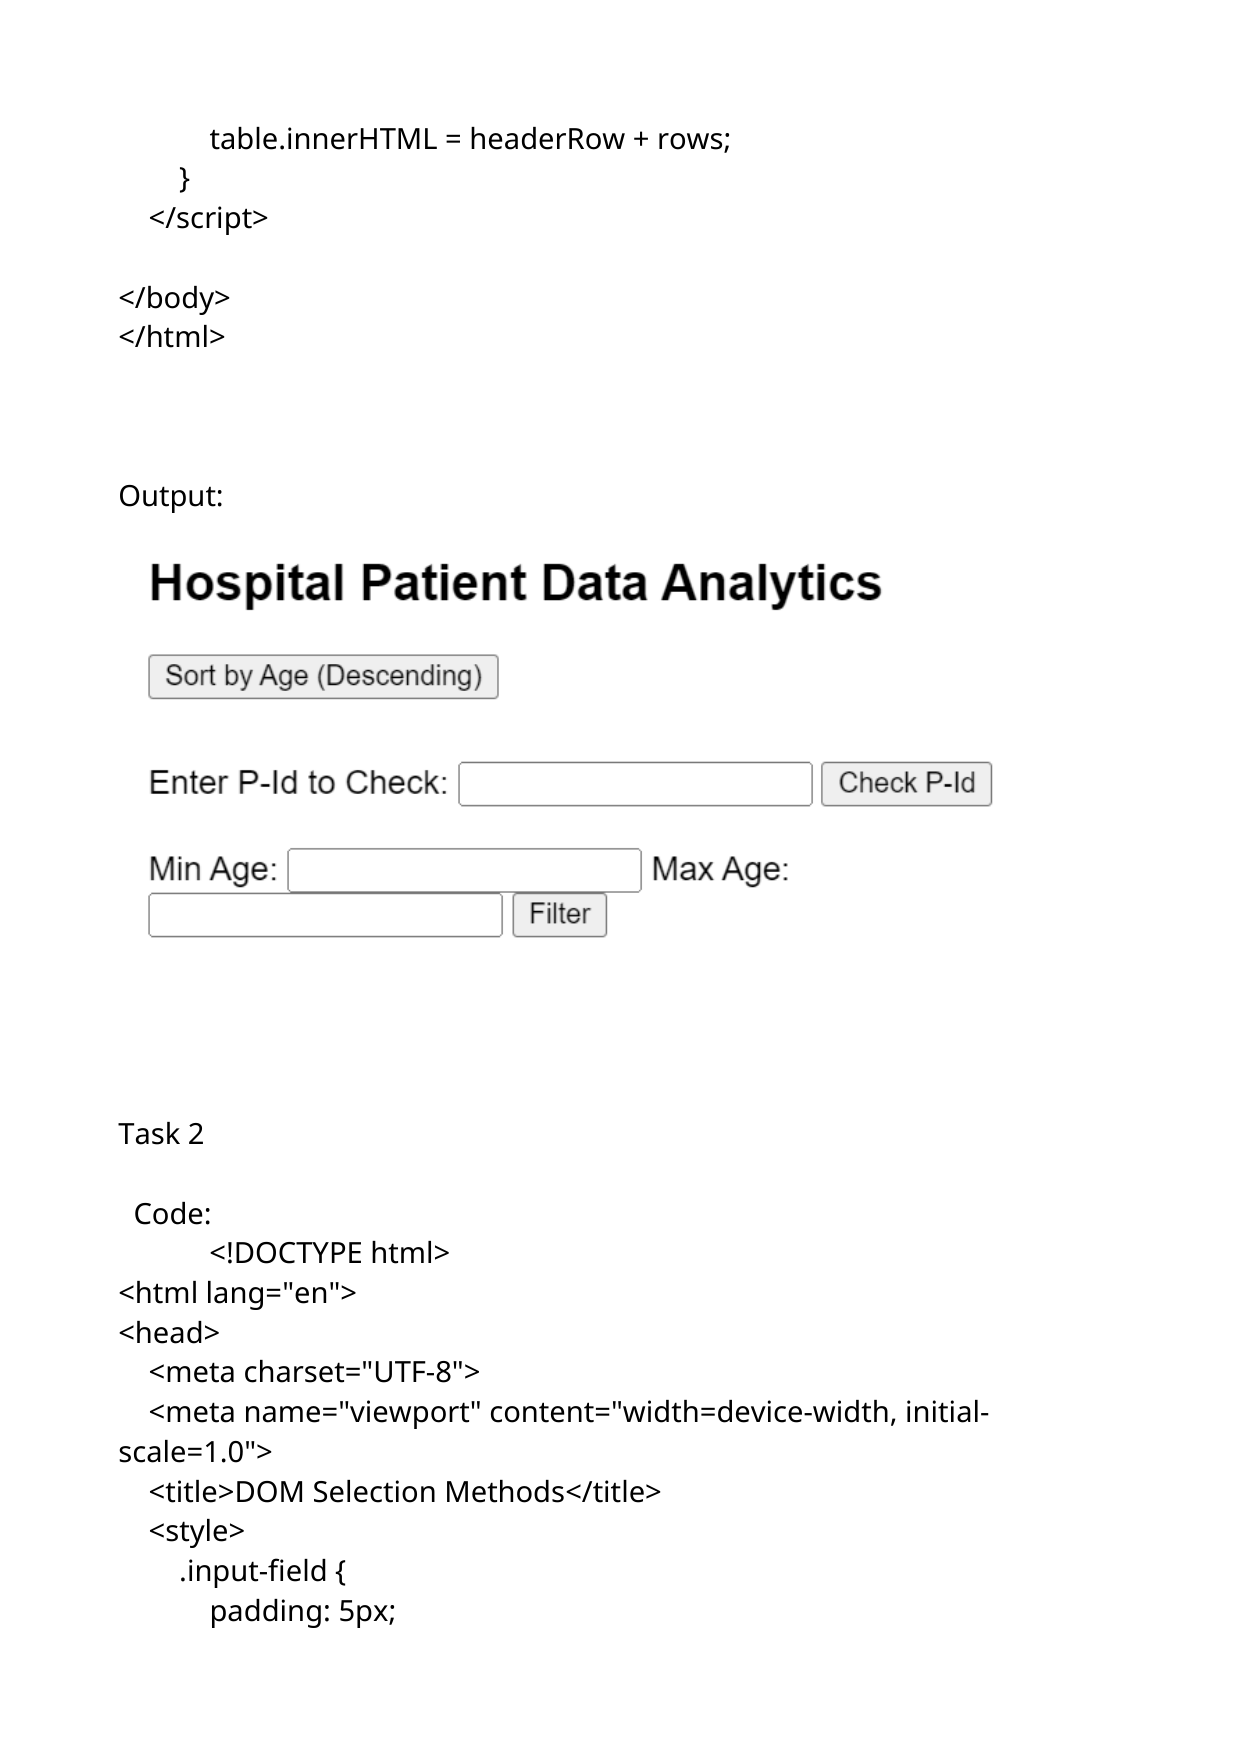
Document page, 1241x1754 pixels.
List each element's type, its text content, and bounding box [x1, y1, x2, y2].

text </body> [118, 277, 1122, 317]
text <html lang="en"> [118, 1272, 1122, 1312]
text <meta charset="UTF-8"> [118, 1352, 1122, 1391]
picture [118, 515, 1123, 1035]
text <!DOCTYPE html> [118, 1233, 1122, 1272]
text Task 2 [118, 1114, 1122, 1153]
text <meta name="viewport" content="width=device-width, initial-scale=1.0"> [118, 1391, 1122, 1471]
text <head> [118, 1312, 1122, 1352]
text </html> [118, 317, 1122, 356]
text table.innerHTML = headerRow + rows; [118, 118, 1122, 158]
text Output: [118, 356, 1122, 515]
text Code: [118, 1193, 1122, 1233]
text </script> [118, 197, 1122, 237]
text } [118, 158, 1122, 197]
text <title>DOM Selection Methods</title> [118, 1471, 1122, 1511]
text padding: 5px; [118, 1590, 1122, 1629]
text .input-field { [118, 1550, 1122, 1590]
text <style> [118, 1511, 1122, 1550]
